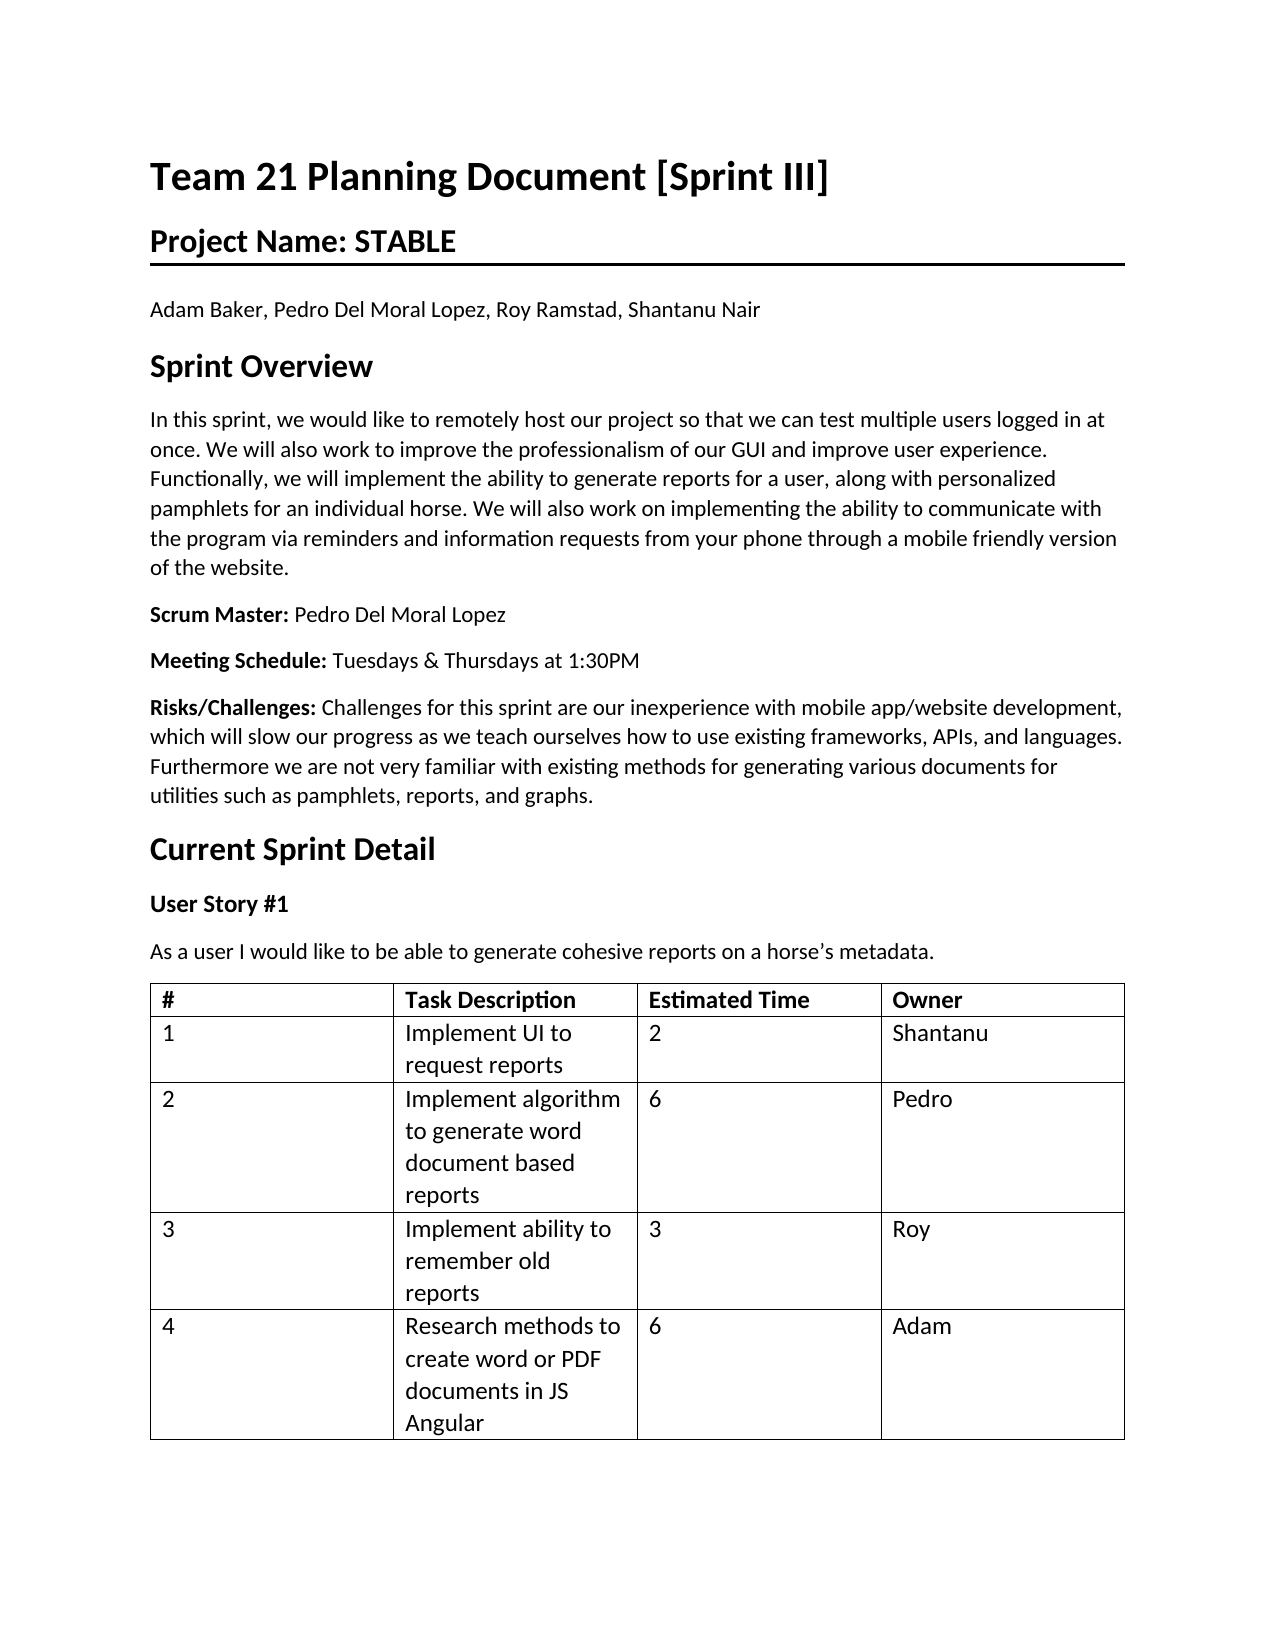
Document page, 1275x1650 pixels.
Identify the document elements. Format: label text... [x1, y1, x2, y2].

table_cell 4 [151, 1310, 393, 1439]
table_header Owner [882, 984, 1124, 1016]
text Meeting Schedule: Tuesdays & Thursdays at 1:30PM [150, 646, 1125, 674]
table_header Task Description [394, 984, 637, 1016]
table_cell 2 [638, 1017, 881, 1082]
table_cell 3 [151, 1213, 393, 1309]
table_cell Shantanu [882, 1017, 1124, 1082]
table_cell 3 [638, 1213, 881, 1309]
text Project Name: STABLE [150, 221, 1125, 263]
text Scrum Master: Pedro Del Moral Lopez [150, 600, 1125, 628]
table_cell 6 [638, 1083, 881, 1212]
table_cell Roy [882, 1213, 1124, 1309]
text In this sprint, we would like to remotely host our project so that we can test multiple users logged in at once. We will also work to improve the professionalism of our GUI and improve user experience. Functionally, we will implement the ability to generate reports for a user, along with personalized pamphlets for an individual horse. We will also work on implementing the ability to communicate with the program via reminders and information requests from your phone through a mobile friendly version of the website. [150, 405, 1125, 582]
table_cell 6 [638, 1310, 881, 1439]
table_header Estimated Time [638, 984, 881, 1016]
text Current Sprint Detail [150, 828, 1125, 869]
table_cell 1 [151, 1017, 393, 1082]
table_cell Adam [882, 1310, 1124, 1439]
table_cell Implement UI to request reports [394, 1017, 637, 1082]
text Adam Baker, Pedro Del Moral Lopez, Roy Ramstad, Shantanu Nair [150, 286, 1125, 326]
table_cell Research methods to create word or PDF documents in JS Angular [394, 1310, 637, 1439]
text Sprint Overview [150, 345, 1125, 386]
text User Story #1 [150, 888, 1125, 918]
table_cell Implement ability to remember old reports [394, 1213, 637, 1309]
text Team 21 Planning Document [Sprint III] [150, 150, 1125, 201]
table_cell Pedro [882, 1083, 1124, 1212]
text As a user I would like to be able to generate cohesive reports on a horse’s metadata. [150, 937, 1125, 965]
table_header # [151, 984, 393, 1016]
table_cell Implement algorithm to generate word document based reports [394, 1083, 637, 1212]
text Risks/Challenges: Challenges for this sprint are our inexperience with mobile app/website development, which will slow our progress as we teach ourselves how to use existing frameworks, APIs, and languages. Furthermore we are not very familiar with existing methods for generating various documents for utilities such as pamphlets, reports, and graphs. [150, 693, 1125, 810]
table_cell 2 [151, 1083, 393, 1212]
